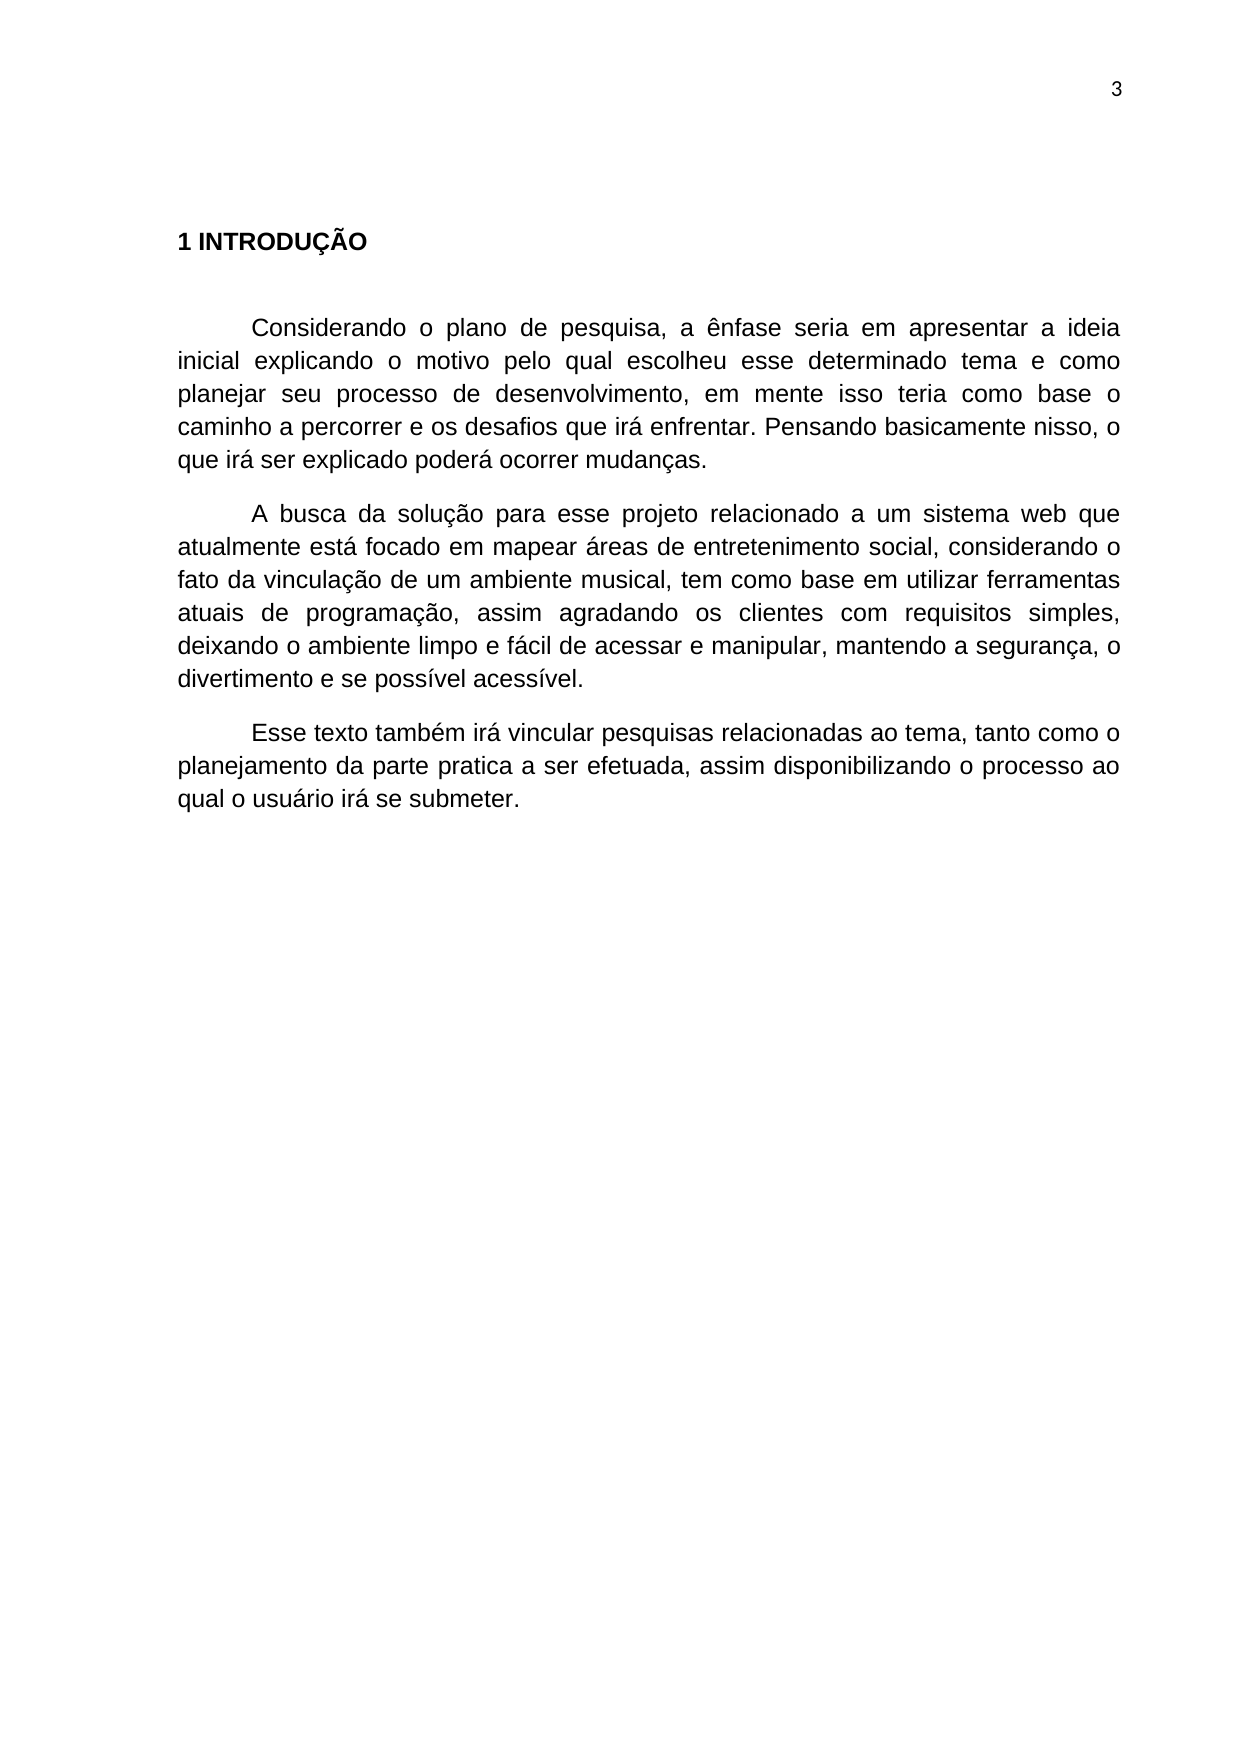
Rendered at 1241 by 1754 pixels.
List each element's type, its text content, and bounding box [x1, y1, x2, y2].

text Considerando o plano de pesquisa, a ênfase seria em apresentar a ideia inicial explicando o motivo pelo qual escolheu esse determinado tema e como planejar seu processo de desenvolvimento, em mente isso teria como base o caminho a percorrer e os desafios que irá enfrentar. Pensando basicamente nisso, o que irá ser explicado poderá ocorrer mudanças. [177, 313, 1122, 474]
subtitle 1 INTRODUÇÃO [177, 227, 1122, 256]
text Esse texto também irá vincular pesquisas relacionadas ao tema, tanto como o planejamento da parte pratica a ser efetuada, assim disponibilizando o processo ao qual o usuário irá se submeter. [177, 718, 1122, 813]
text A busca da solução para esse projeto relacionado a um sistema web que atualmente está focado em mapear áreas de entretenimento social, considerando o fato da vinculação de um ambiente musical, tem como base em utilizar ferramentas atuais de programação, assim agradando os clientes com requisitos simples, deixando o ambiente limpo e fácil de acessar e manipular, mantendo a segurança, o divertimento e se possível acessível. [177, 499, 1122, 693]
